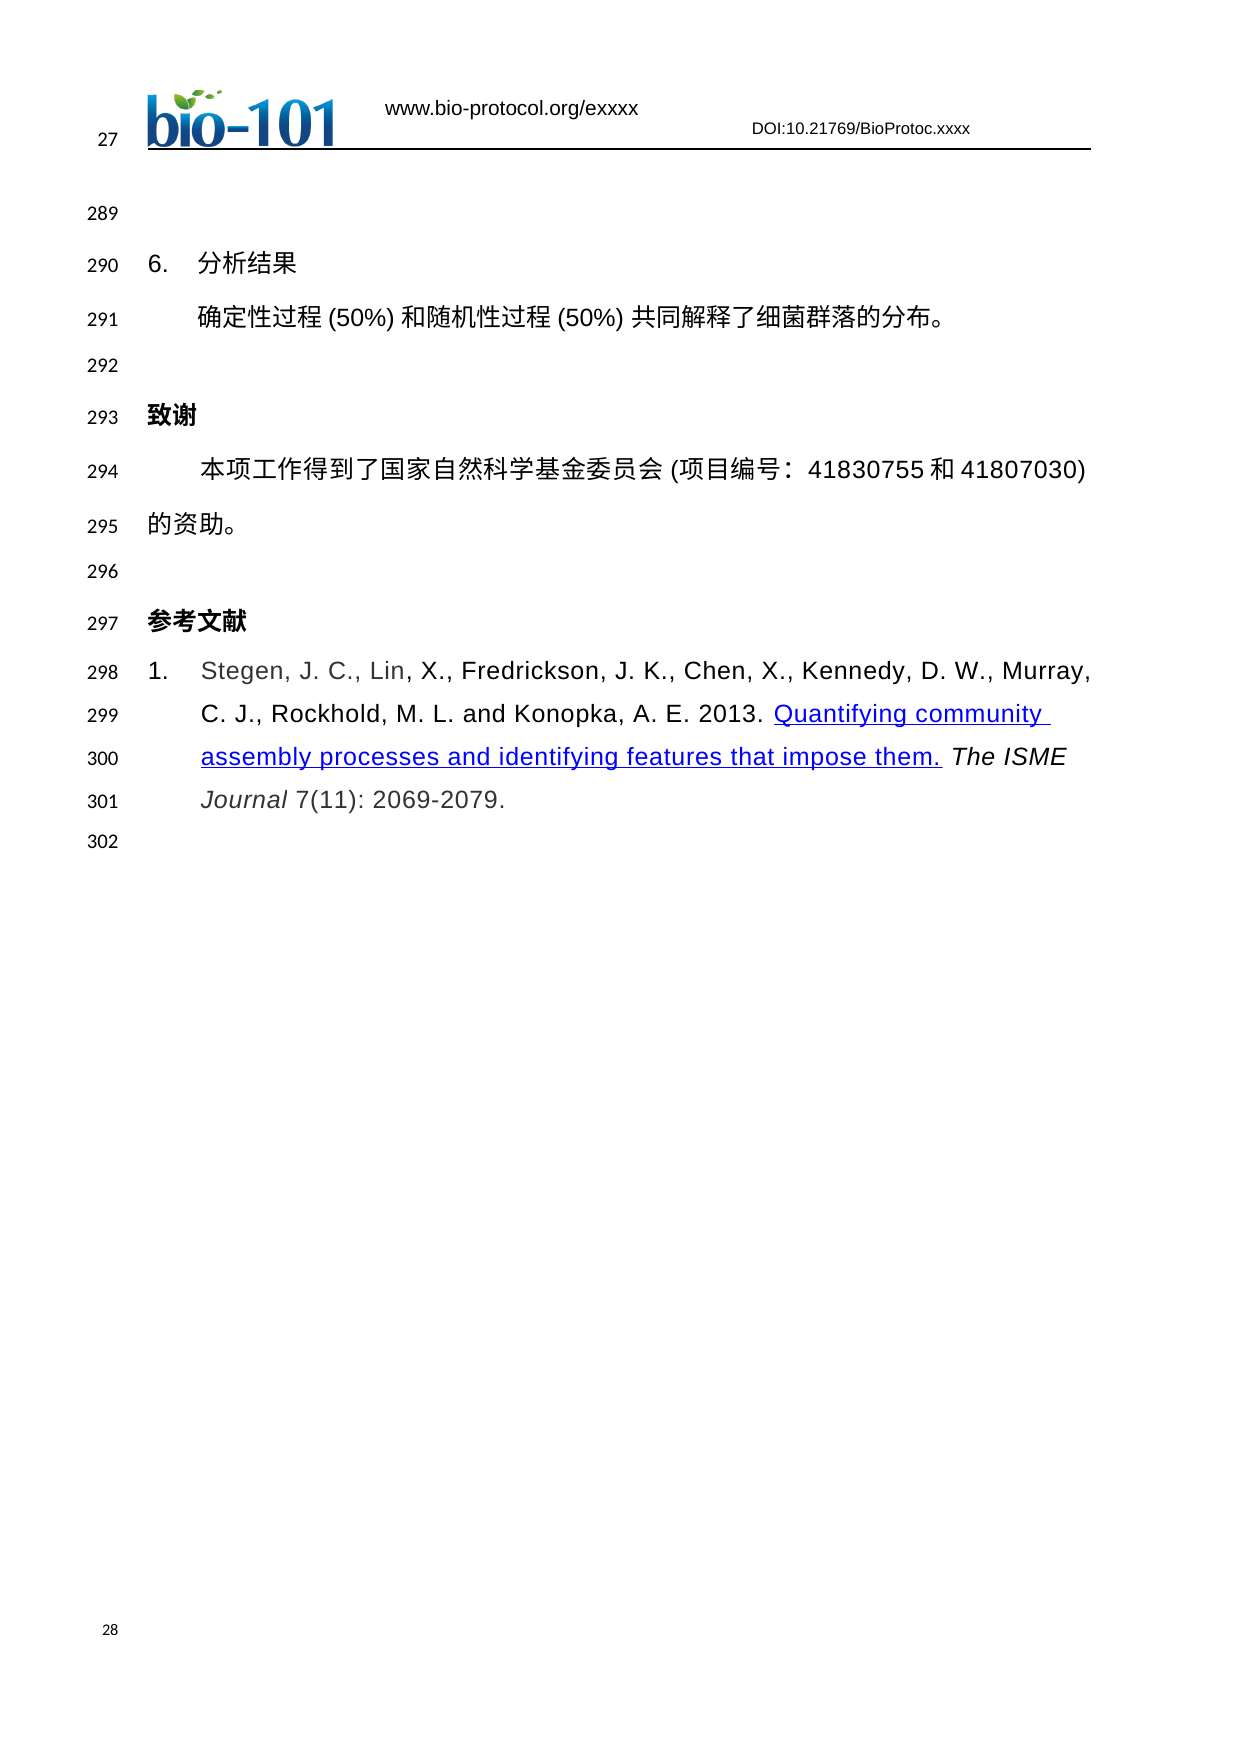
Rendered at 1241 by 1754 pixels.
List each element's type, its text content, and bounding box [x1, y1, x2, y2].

text 致谢 [148, 395, 1092, 432]
list Stegen, J. C., Lin, X., Fredrickson, J. K., Chen, X., Kennedy, D. W., Murray, C. J., Rockhold, M. L. and Konopka, A. E. 2013. Quantifying community assembly processes and identifying features that impose them. The ISME Journal 7(11): 2069-2079. [148, 656, 1092, 814]
list 分析结果 [148, 243, 1092, 280]
picture [147, 90, 333, 147]
text 本项工作得到了国家自然科学基金委员会 (项目编号：41830755和41807030) 的资助。 [148, 450, 1092, 540]
text 确定性过程 (50%) 和随机性过程 (50%) 共同解释了细菌群落的分布。 [148, 298, 1092, 334]
text 参考文献 [148, 602, 1092, 638]
